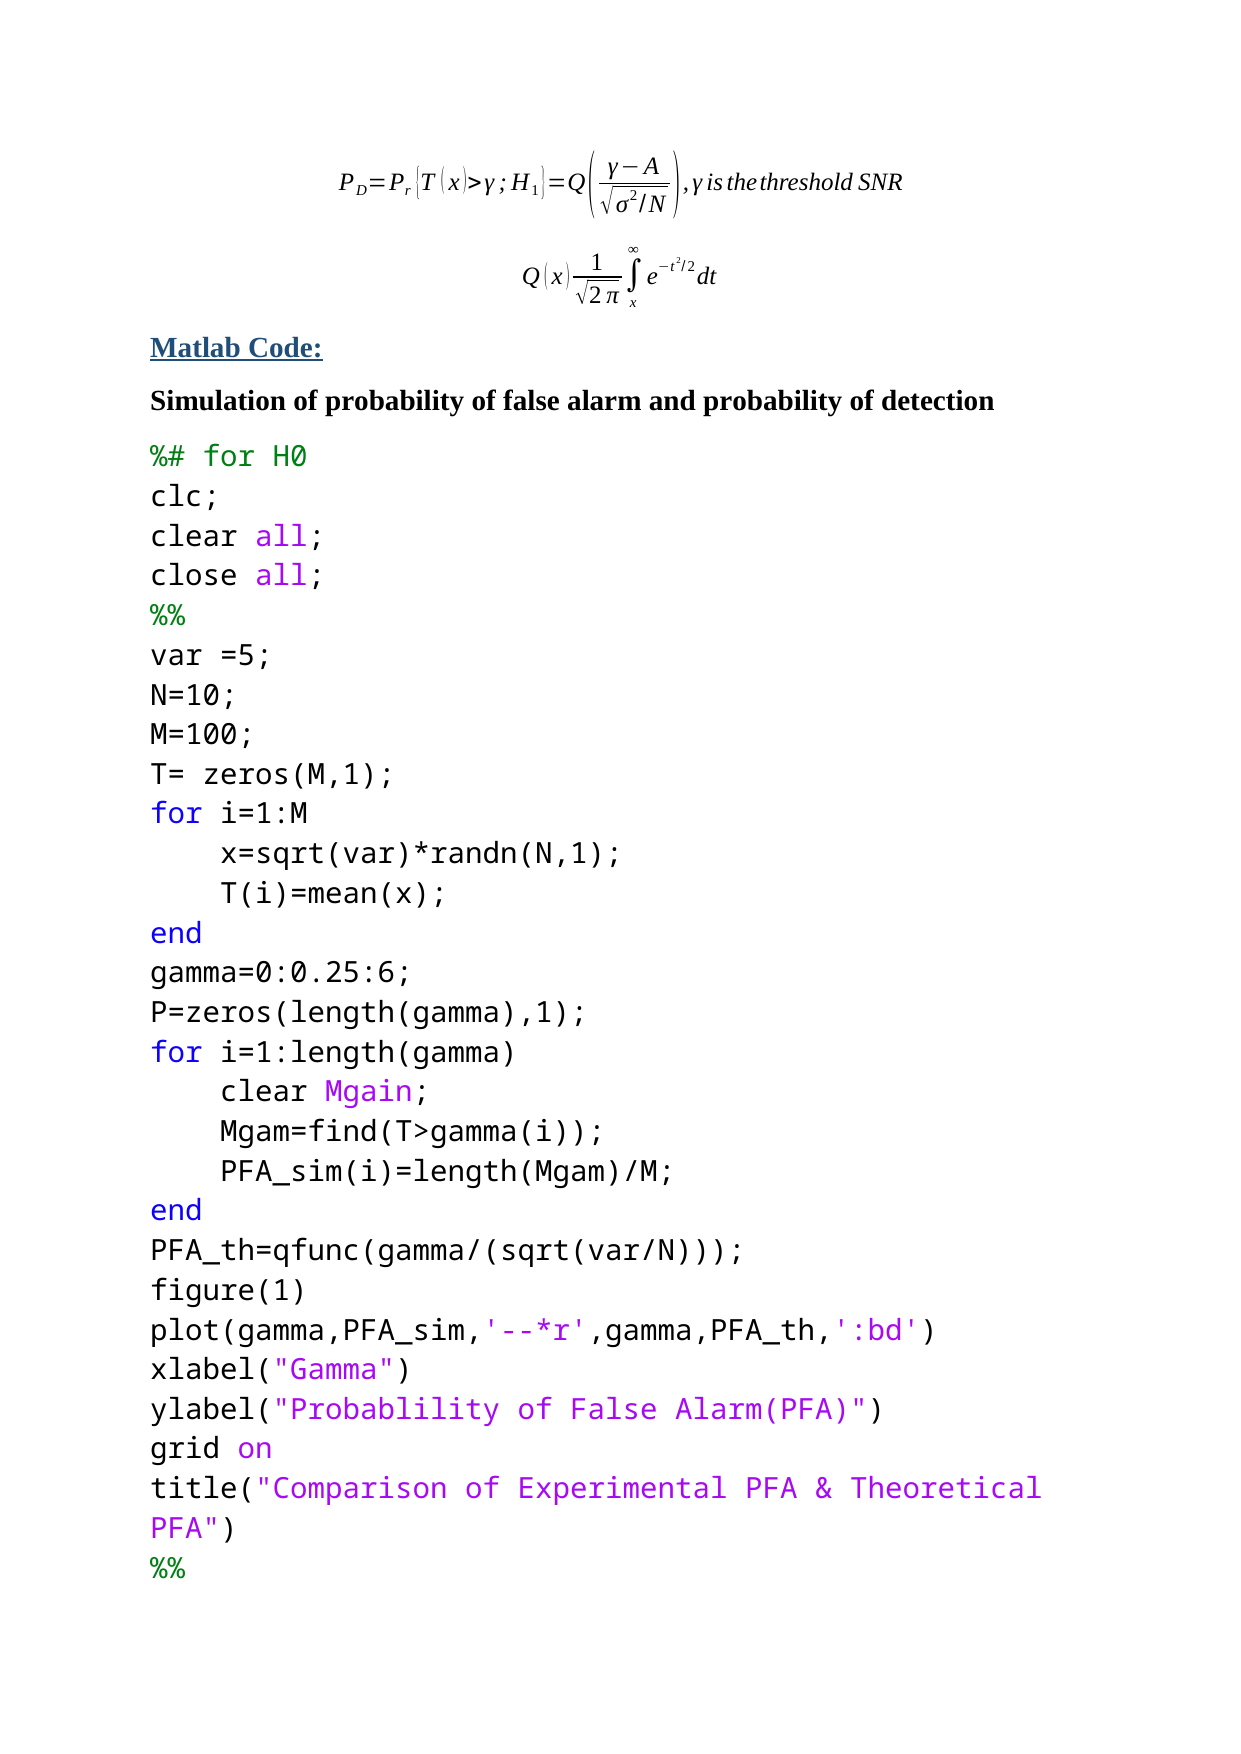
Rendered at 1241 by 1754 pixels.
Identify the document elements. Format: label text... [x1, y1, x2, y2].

text %# for H0 [150, 436, 1090, 475]
text xlabel("Gamma") [150, 1348, 1090, 1388]
text x=sqrt(var)*randn(N,1); [150, 832, 1090, 872]
text clear Mgain; [150, 1071, 1090, 1110]
text for i=1:length(gamma) [150, 1031, 1090, 1071]
text grid on [150, 1428, 1090, 1467]
text M=100; [150, 713, 1090, 753]
text Matlab Code: [150, 330, 1090, 363]
text PFA_th=qfunc(gamma/(sqrt(var/N))); [150, 1229, 1090, 1269]
text %% [150, 1547, 1090, 1587]
text clc; [150, 475, 1090, 515]
text close all; [150, 555, 1090, 594]
text ylabel("Probablility of False Alarm(PFA)") [150, 1388, 1090, 1428]
text gamma=0:0.25:6; [150, 952, 1090, 991]
text end [150, 912, 1090, 952]
text N=10; [150, 674, 1090, 713]
text clear all; [150, 515, 1090, 555]
text PFA_sim(i)=length(Mgam)/M; [150, 1150, 1090, 1190]
text for i=1:M [150, 793, 1090, 832]
text P=zeros(length(gamma),1); [150, 991, 1090, 1031]
text var =5; [150, 634, 1090, 674]
text title("Comparison of Experimental PFA & Theoretical PFA") [150, 1467, 1090, 1547]
text T= zeros(M,1); [150, 753, 1090, 793]
text T(i)=mean(x); [150, 872, 1090, 912]
text plot(gamma,PFA_sim,'--*r',gamma,PFA_th,':bd') [150, 1309, 1090, 1348]
text %% [150, 594, 1090, 634]
text Simulation of probability of false alarm and probability of detection [150, 383, 1090, 416]
text end [150, 1190, 1090, 1229]
text Mgam=find(T>gamma(i)); [150, 1110, 1090, 1150]
text figure(1) [150, 1269, 1090, 1309]
